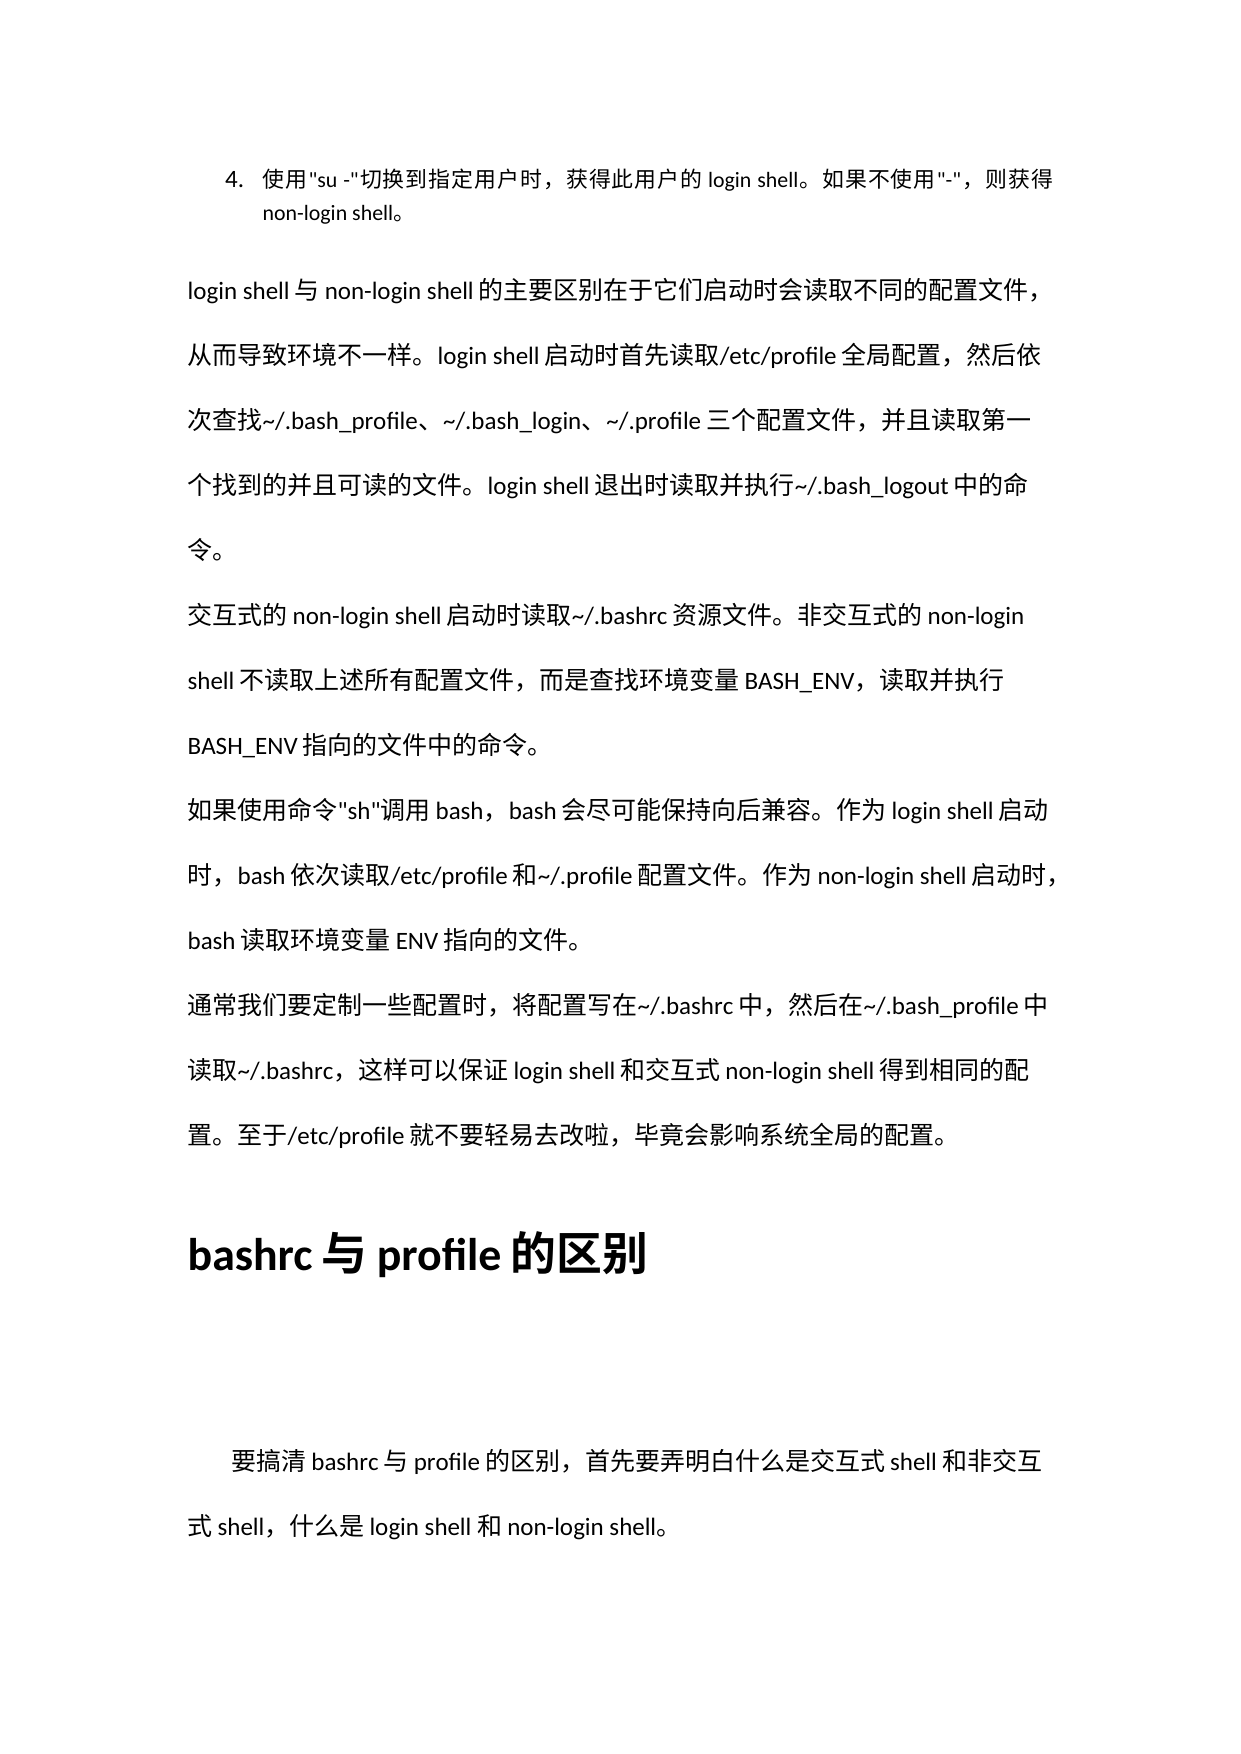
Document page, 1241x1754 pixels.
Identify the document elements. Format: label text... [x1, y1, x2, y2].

text login shell与non-login shell的主要区别在于它们启动时会读取不同的配置文件，从而导致环境不一样。login shell启动时首先读取/etc/profile全局配置，然后依次查找~/.bash_profile、~/.bash_login、~/.profile三个配置文件，并且读取第一个找到的并且可读的文件。login shell退出时读取并执行~/.bash_logout中的命令。 交互式的non-login shell启动时读取~/.bashrc资源文件。非交互式的non-login shell不读取上述所有配置文件，而是查找环境变量BASH_ENV，读取并执行BASH_ENV指向的文件中的命令。 如果使用命令"sh"调用bash，bash会尽可能保持向后兼容。作为login shell启动时，bash依次读取/etc/profile和~/.profile配置文件。作为non-login shell启动时，bash读取环境变量ENV指向的文件。 通常我们要定制一些配置时，将配置写在~/.bashrc中，然后在~/.bash_profile中读取~/.bashrc，这样可以保证login shell和交互式non-login shell得到相同的配置。至于/etc/profile就不要轻易去改啦，毕竟会影响系统全局的配置。 [187, 256, 1053, 1166]
list 使用"su -"切换到指定用户时，获得此用户的login shell。如果不使用"-"，则获得non-login shell。 [225, 162, 1053, 227]
subtitle bashrc与profile的区别 [187, 1202, 1053, 1299]
text 要搞清bashrc与profile的区别，首先要弄明白什么是交互式shell和非交互式shell，什么是login shell 和non-login shell。 [187, 1427, 1053, 1557]
